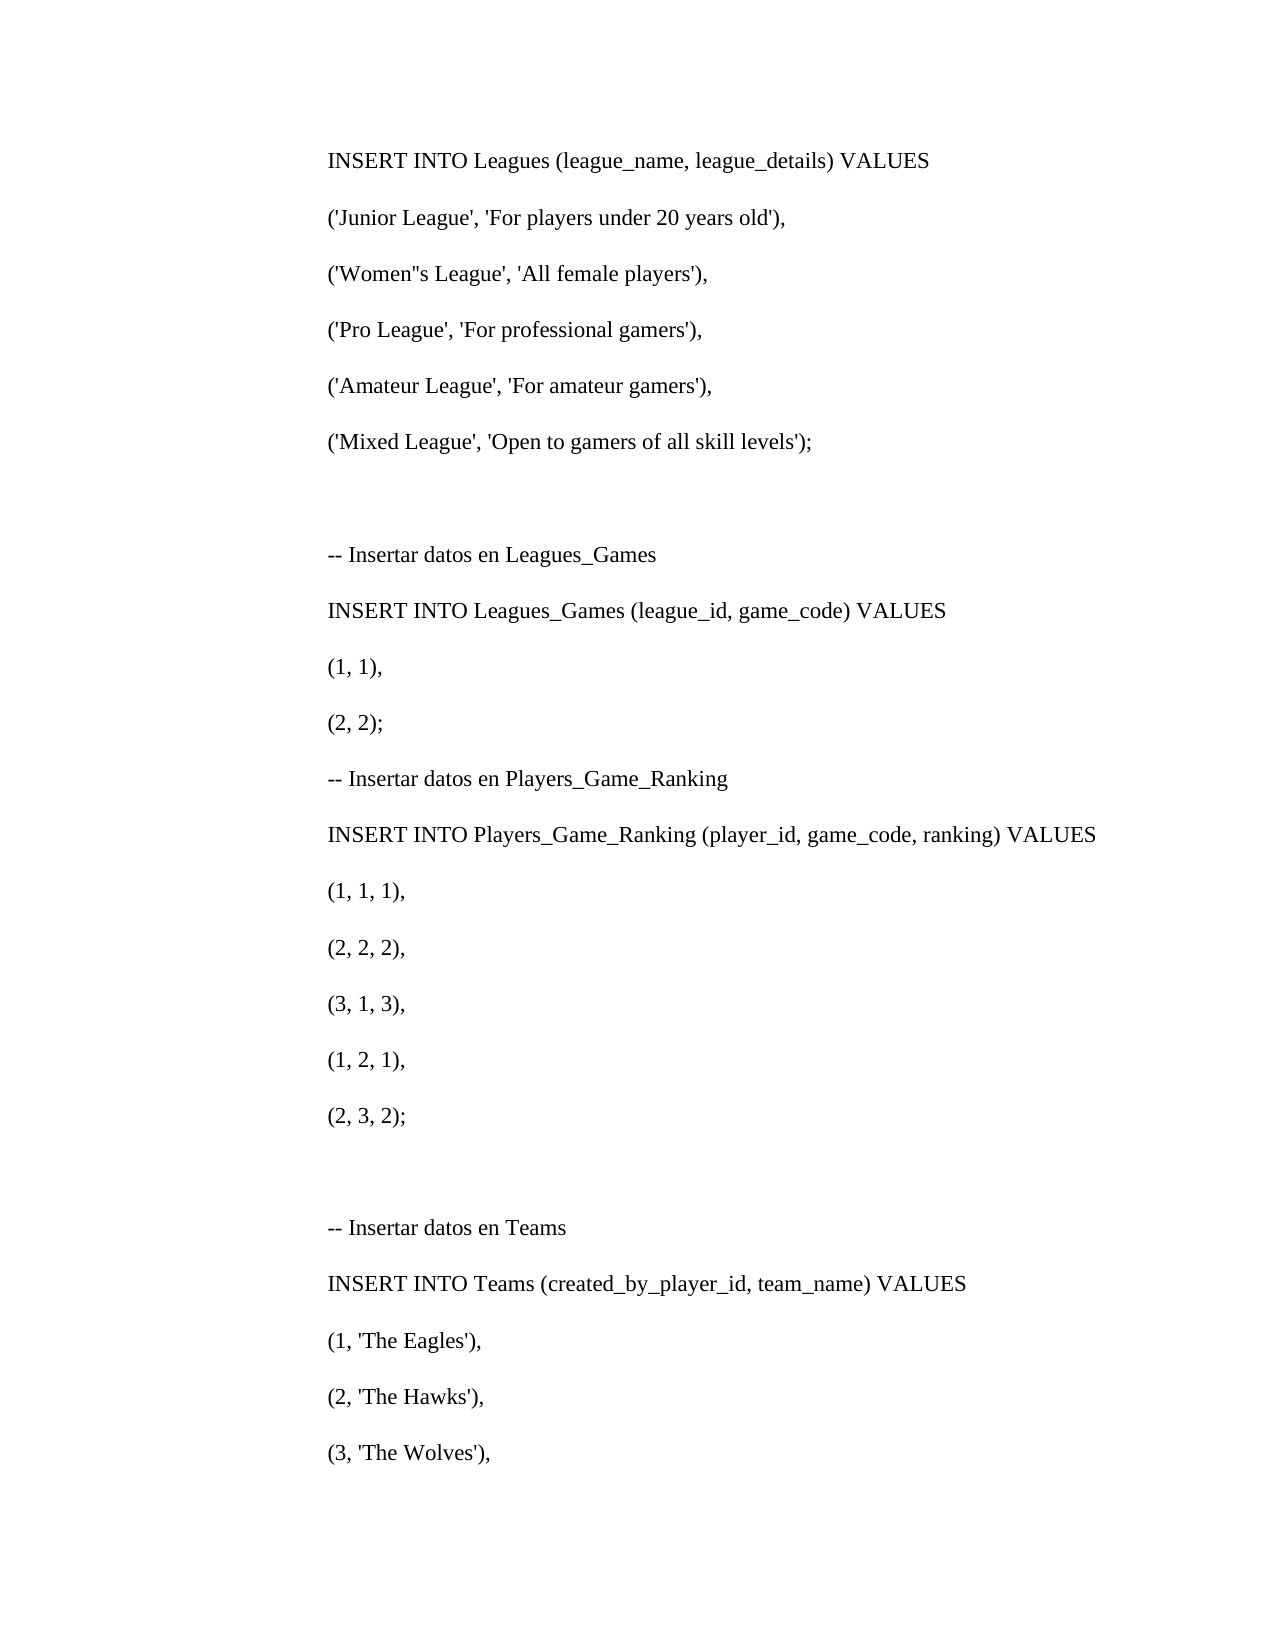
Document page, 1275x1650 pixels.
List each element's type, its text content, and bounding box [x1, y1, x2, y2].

text (2, 3, 2); [327, 1102, 1098, 1128]
text (1, 'The Eagles'), [327, 1327, 1098, 1353]
text (2, 2); [327, 709, 1098, 735]
text ('Amateur League', 'For amateur gamers'), [327, 372, 1098, 398]
text (3, 'The Wolves'), [327, 1439, 1098, 1465]
text INSERT INTO Leagues (league_name, league_details) VALUES [327, 148, 1098, 174]
text -- Insertar datos en Players_Game_Ranking [327, 765, 1098, 792]
text (1, 1), [327, 653, 1098, 679]
text (2, 'The Hawks'), [327, 1383, 1098, 1409]
text (1, 2, 1), [327, 1046, 1098, 1072]
text (2, 2, 2), [327, 934, 1098, 960]
text ('Junior League', 'For players under 20 years old'), [327, 204, 1098, 230]
text -- Insertar datos en Teams [327, 1214, 1098, 1241]
text (3, 1, 3), [327, 990, 1098, 1016]
text INSERT INTO Players_Game_Ranking (player_id, game_code, ranking) VALUES [327, 821, 1098, 848]
text (1, 1, 1), [327, 877, 1098, 904]
text INSERT INTO Teams (created_by_player_id, team_name) VALUES [327, 1271, 1098, 1297]
text -- Insertar datos en Leagues_Games [327, 541, 1098, 567]
text ('Mixed League', 'Open to gamers of all skill levels'); [327, 428, 1098, 455]
text ('Pro League', 'For professional gamers'), [327, 316, 1098, 342]
text INSERT INTO Leagues_Games (league_id, game_code) VALUES [327, 597, 1098, 623]
text ('Women''s League', 'All female players'), [327, 260, 1098, 286]
